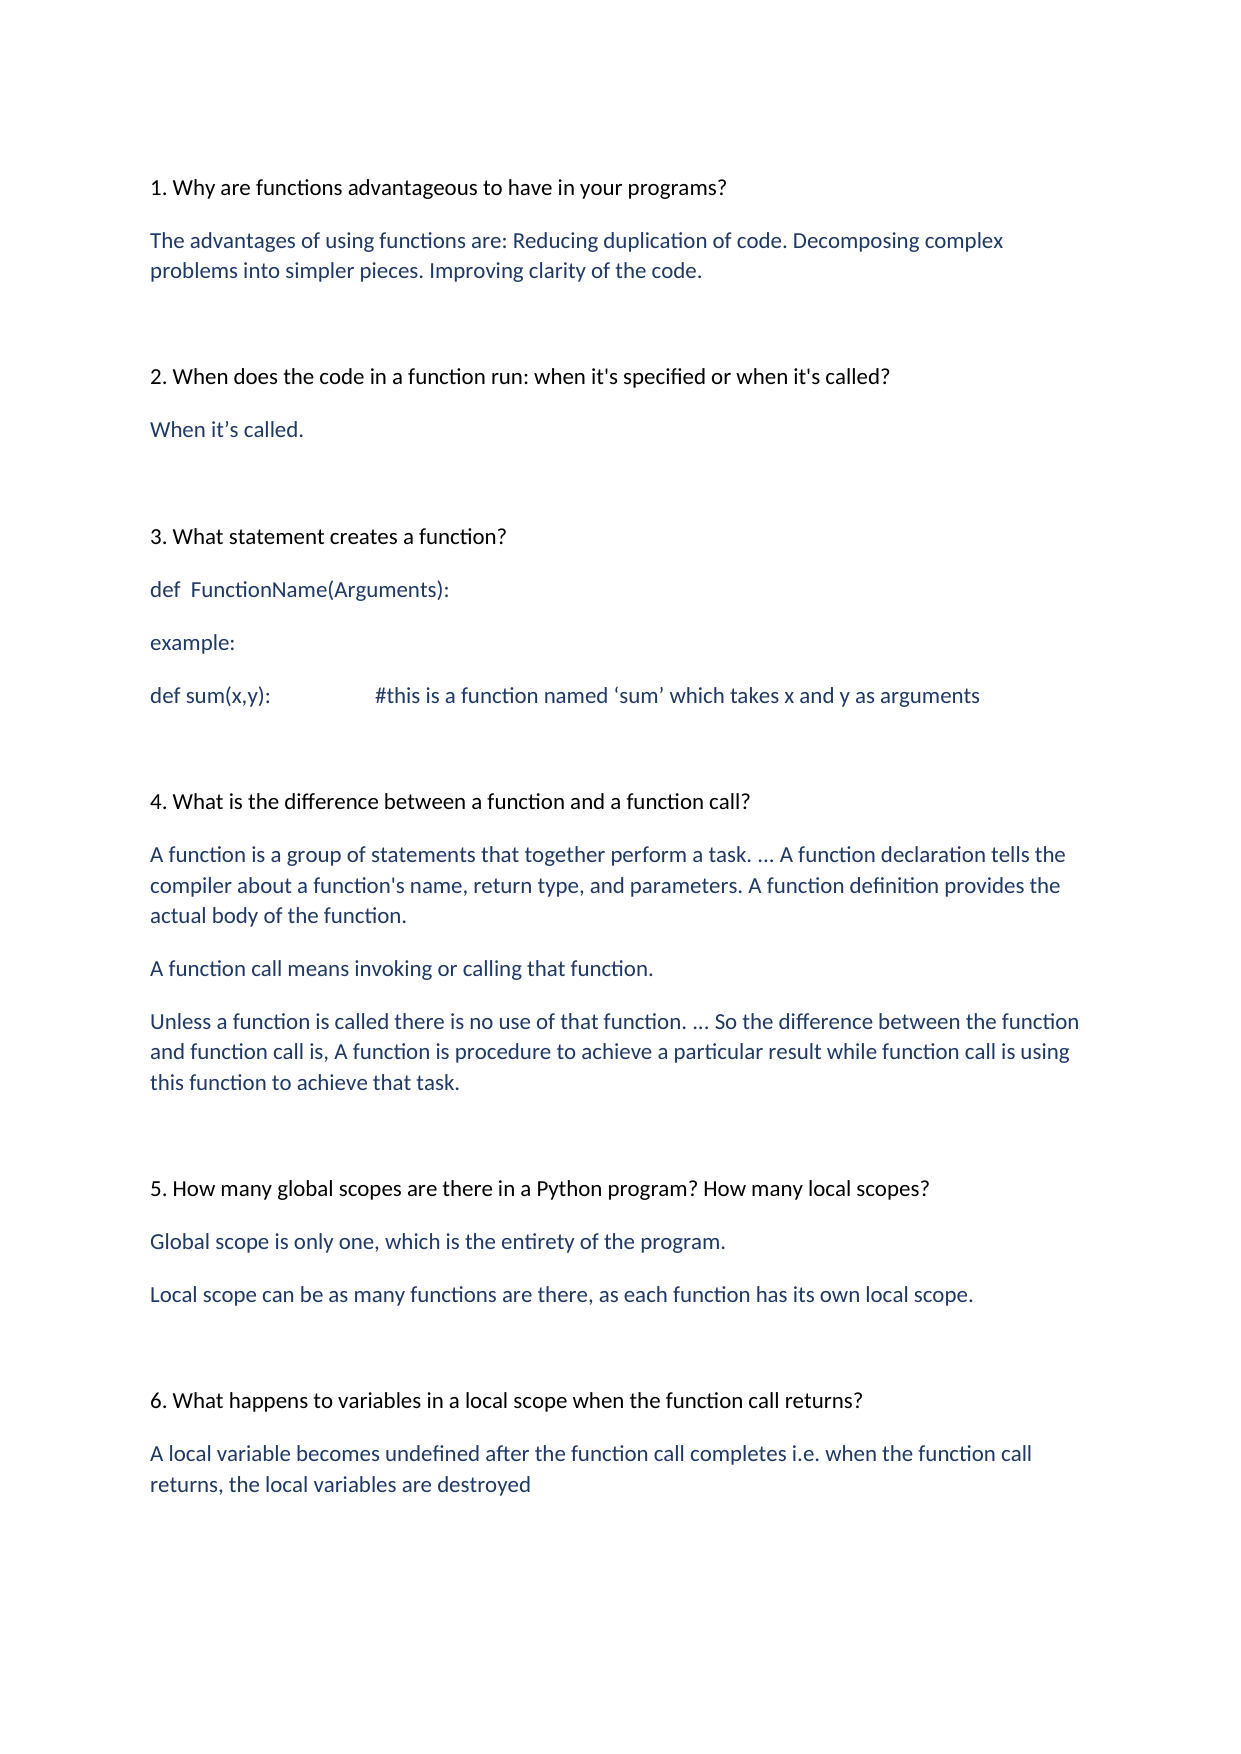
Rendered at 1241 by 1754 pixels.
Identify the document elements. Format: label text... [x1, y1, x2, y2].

text The advantages of using functions are: Reducing duplication of code. Decomposing complex problems into simpler pieces. Improving clarity of the code. [150, 226, 1090, 284]
text Unless a function is called there is no use of that function. ... So the difference between the function and function call is, A function is procedure to achieve a particular result while function call is using this function to achieve that task. [150, 1007, 1090, 1096]
text 6. What happens to variables in a local scope when the function call returns? [150, 1386, 1090, 1414]
text example: [150, 628, 1090, 656]
text When it’s called. [150, 416, 1090, 444]
text 5. How many global scopes are there in a Python program? How many local scopes? [150, 1174, 1090, 1202]
text A function call means invoking or calling that function. [150, 954, 1090, 982]
text 4. What is the difference between a function and a function call? [150, 787, 1090, 816]
text 1. Why are functions advantageous to have in your programs? [150, 173, 1090, 201]
text Global scope is only one, which is the entirety of the program. [150, 1227, 1090, 1255]
text 3. What statement creates a function? [150, 522, 1090, 550]
text Local scope can be as many functions are there, as each function has its own local scope. [150, 1280, 1090, 1308]
text A function is a group of statements that together perform a task. ... A function declaration tells the compiler about a function's name, return type, and parameters. A function definition provides the actual body of the function. [150, 841, 1090, 929]
text def FunctionName(Arguments): [150, 575, 1090, 603]
text def sum(x,y): #this is a function named ‘sum’ which takes x and y as arguments [150, 681, 1090, 709]
text 2. When does the code in a function run: when it's specified or when it's called? [150, 362, 1090, 391]
text A local variable becomes undefined after the function call completes i.e. when the function call returns, the local variables are destroyed [150, 1439, 1090, 1498]
